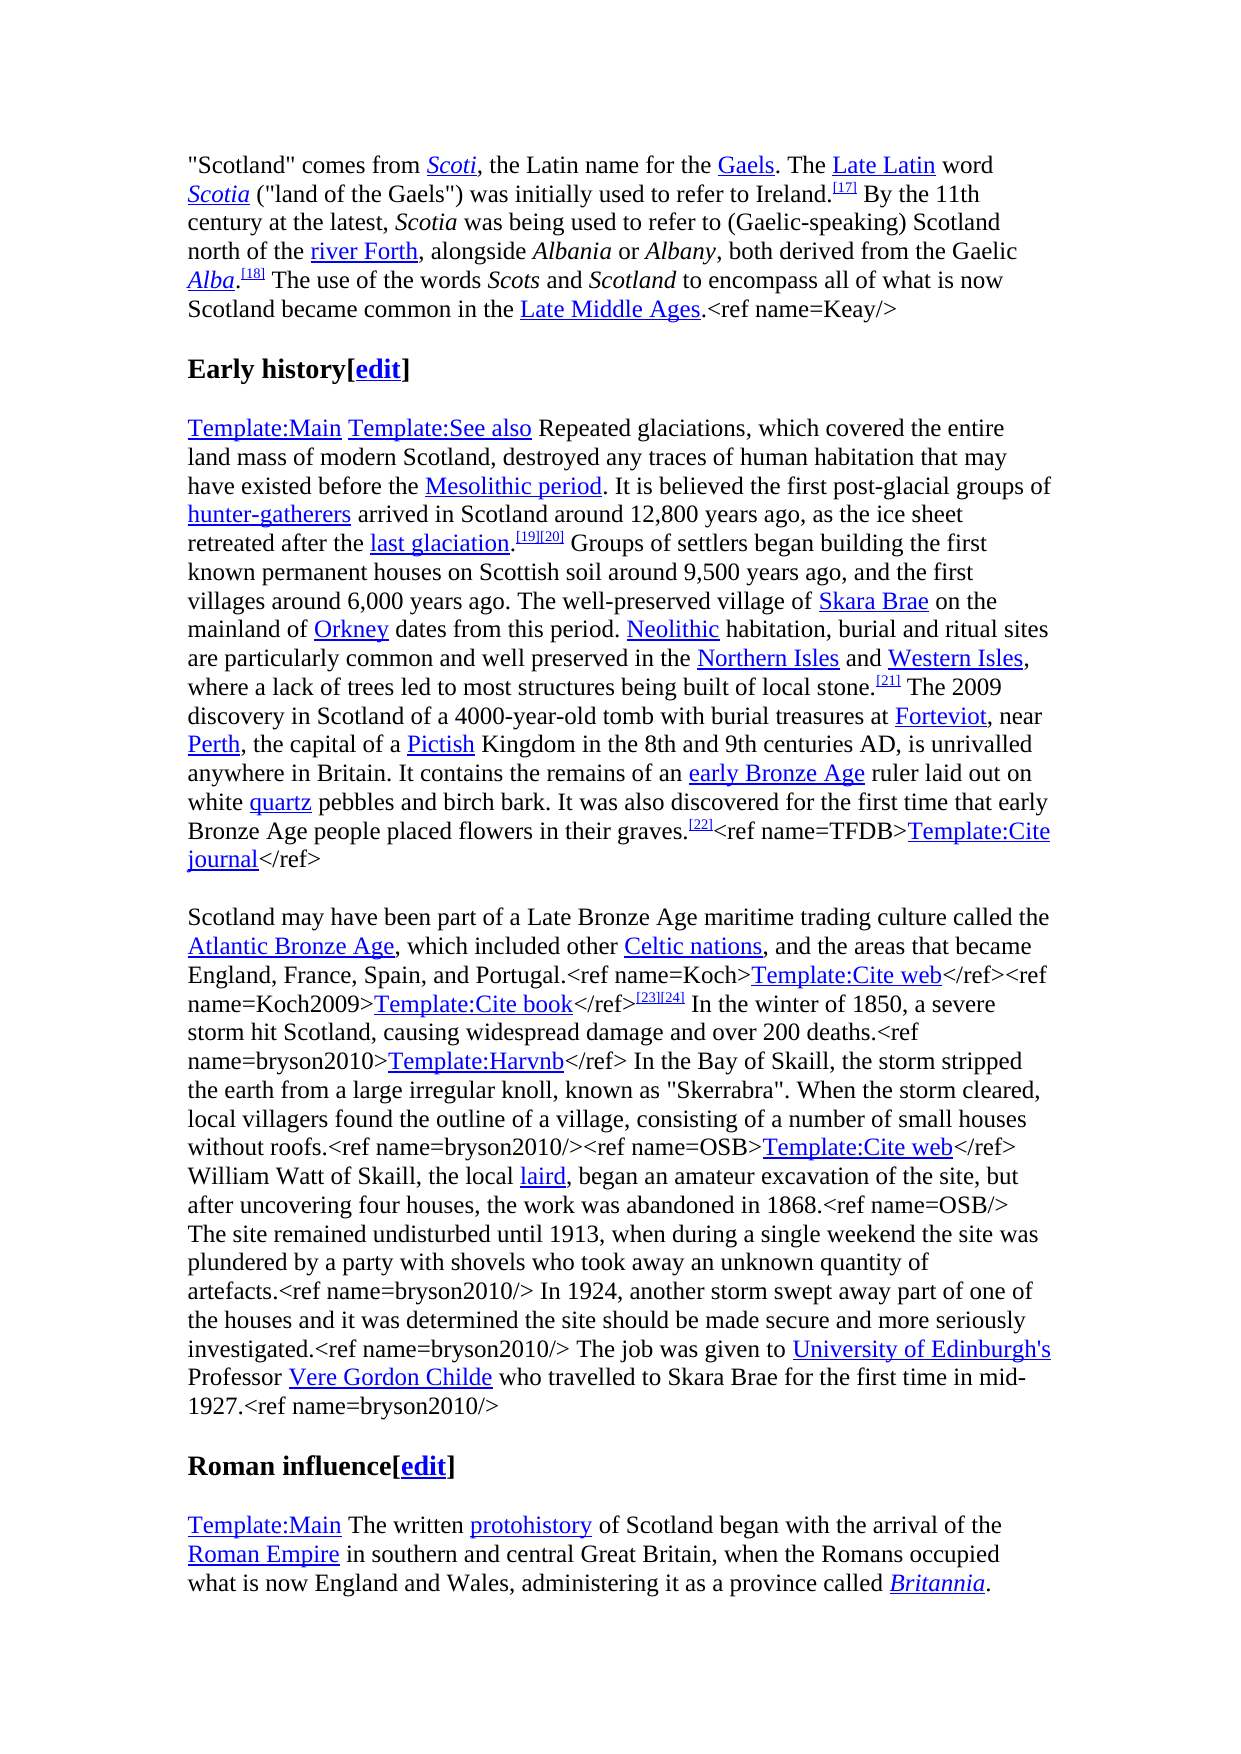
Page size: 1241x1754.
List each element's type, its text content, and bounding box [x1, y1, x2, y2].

text Template:Main Template:See also Repeated glaciations, which covered the entire land mass of modern Scotland, destroyed any traces of human habitation that may have existed before the Mesolithic period. It is believed the first post-glacial groups of hunter-gatherers arrived in Scotland around 12,800 years ago, as the ice sheet retreated after the last glaciation.[19][20] Groups of settlers began building the first known permanent houses on Scottish soil around 9,500 years ago, and the first villages around 6,000 years ago. The well-preserved village of Skara Brae on the mainland of Orkney dates from this period. Neolithic habitation, burial and ritual sites are particularly common and well preserved in the Northern Isles and Western Isles, where a lack of trees led to most structures being built of local stone.[21] The 2009 discovery in Scotland of a 4000-year-old tomb with burial treasures at Forteviot, near Perth, the capital of a Pictish Kingdom in the 8th and 9th centuries AD, is unrivalled anywhere in Britain. It contains the remains of an early Bronze Age ruler laid out on white quartz pebbles and birch bark. It was also discovered for the first time that early Bronze Age people placed flowers in their graves.[22]<ref name=TFDB>Template:Cite journal</ref> [187, 413, 1053, 873]
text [187, 1511, 1053, 1597]
subtitle Roman influence[edit] [187, 1449, 1053, 1481]
subtitle Early history[edit] [187, 352, 1053, 384]
text "Scotland" comes from Scoti, the Latin name for the Gaels. The Late Latin word Scotia ("land of the Gaels") was initially used to refer to Ireland.[17] By the 11th century at the latest, Scotia was being used to refer to (Gaelic-speaking) Scotland north of the river Forth, alongside Albania or Albany, both derived from the Gaelic Alba.[18] The use of the words Scots and Scotland to encompass all of what is now Scotland became common in the Late Middle Ages.<ref name=Keay/> [187, 150, 1053, 322]
text Scotland may have been part of a Late Bronze Age maritime trading culture called the Atlantic Bronze Age, which included other Celtic nations, and the areas that became England, France, Spain, and Portugal.<ref name=Koch>Template:Cite web</ref><ref name=Koch2009>Template:Cite book</ref>[23][24] In the winter of 1850, a severe storm hit Scotland, causing widespread damage and over 200 deaths.<ref name=bryson2010>Template:Harvnb</ref> In the Bay of Skaill, the storm stripped the earth from a large irregular knoll, known as "Skerrabra". When the storm cleared, local villagers found the outline of a village, consisting of a number of small houses without roofs.<ref name=bryson2010/><ref name=OSB>Template:Cite web</ref> William Watt of Skaill, the local laird, began an amateur excavation of the site, but after uncovering four houses, the work was abandoned in 1868.<ref name=OSB/> The site remained undisturbed until 1913, when during a single weekend the site was plundered by a party with shovels who took away an unknown quantity of artefacts.<ref name=bryson2010/> In 1924, another storm swept away part of one of the houses and it was determined the site should be made secure and more seriously investigated.<ref name=bryson2010/> The job was given to University of Edinburgh's Professor Vere Gordon Childe who travelled to Skara Brae for the first time in mid-1927.<ref name=bryson2010/> [187, 902, 1053, 1420]
